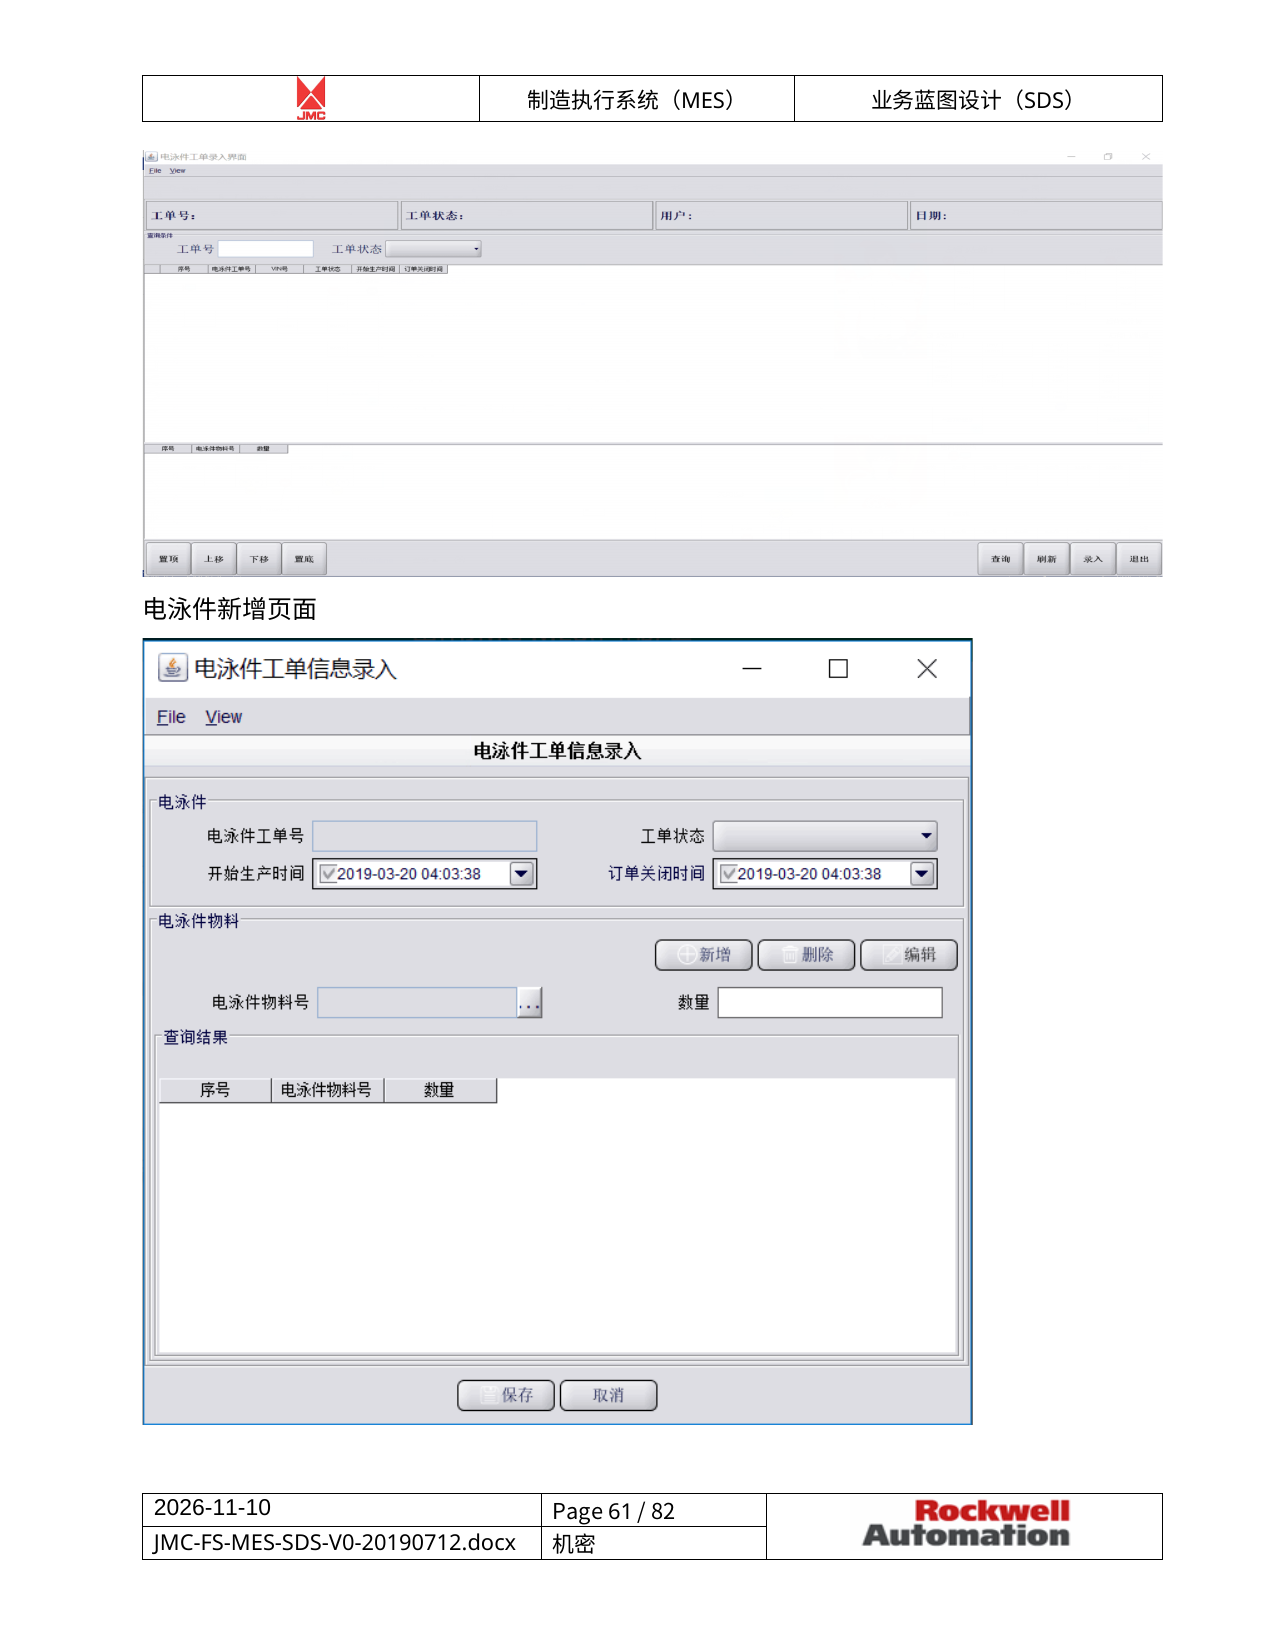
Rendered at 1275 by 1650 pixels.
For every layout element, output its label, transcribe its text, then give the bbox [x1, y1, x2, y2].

picture [142, 638, 973, 1425]
picture [296, 76, 326, 121]
picture [142, 150, 1163, 577]
picture [847, 1494, 1080, 1551]
text 电泳件新增页面 [142, 589, 1162, 626]
